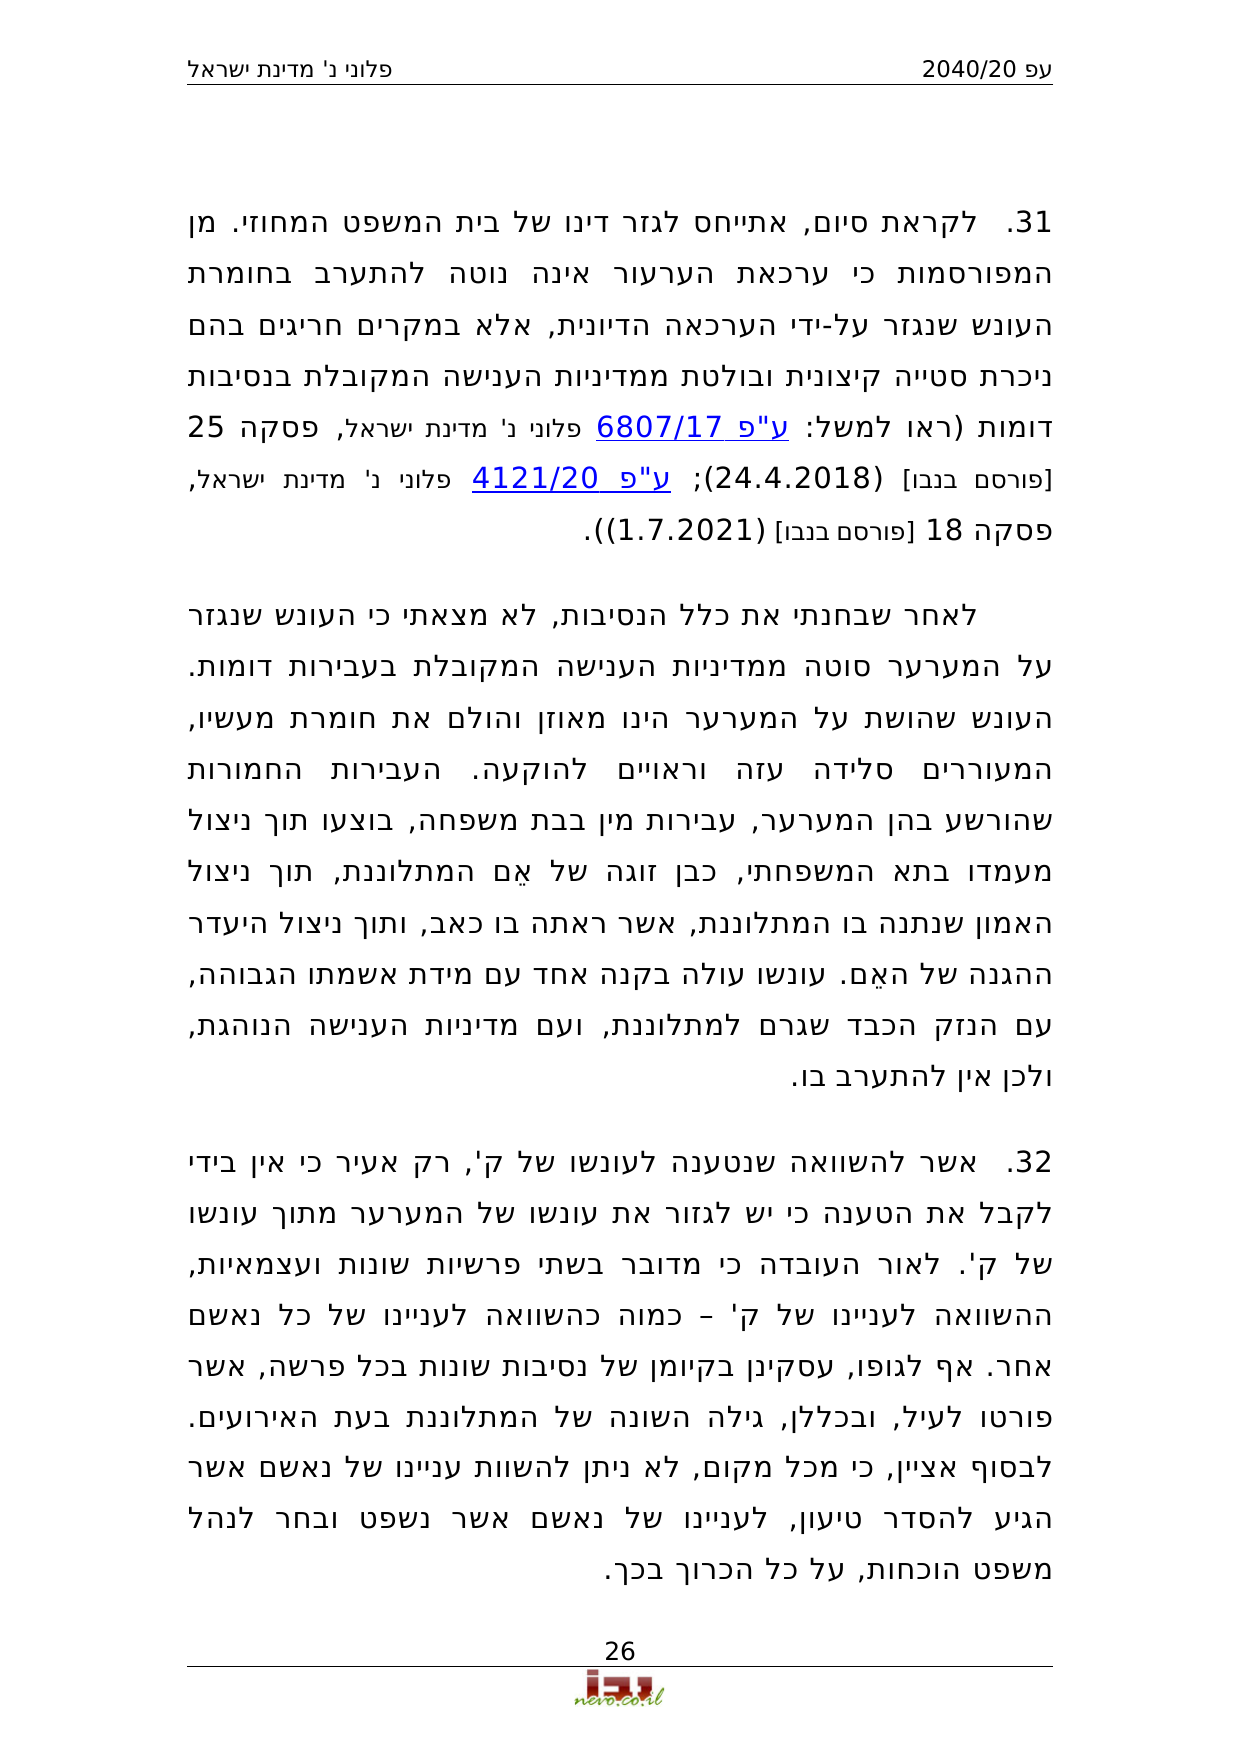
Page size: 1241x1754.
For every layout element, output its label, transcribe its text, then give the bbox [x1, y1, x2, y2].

picture [574, 1669, 666, 1707]
text 32. אשר להשוואה שנטענה לעונשו של ק', רק אעיר כי אין בידי לקבל את הטענה כי יש לגזור את עונשו של המערער מתוך עונשו של ק'. לאור העובדה כי מדובר בשתי פרשיות שונות ועצמאיות, ההשוואה לעניינו של ק' – כמוה כהשוואה לעניינו של כל נאשם אחר. אף לגופו, עסקינן בקיומן של נסיבות שונות בכל פרשה, אשר פורטו לעיל, ובכללן, גילה השונה של המתלוננת בעת האירועים. לבסוף אציין, כי מכל מקום, לא ניתן להשוות עניינו של נאשם אשר הגיע להסדר טיעון, לעניינו של נאשם אשר נשפט ובחר לנהל משפט הוכחות, על כל הכרוך בכך. [187, 1145, 1053, 1587]
text 31. לקראת סיום, אתייחס לגזר דינו של בית המשפט המחוזי. מן המפורסמות כי ערכאת הערעור אינה נוטה להתערב בחומרת העונש שנגזר על-ידי הערכאה הדיונית, אלא במקרים חריגים בהם ניכרת סטייה קיצונית ובולטת ממדיניות הענישה המקובלת בנסיבות דומות (ראו למשל: ע"פ 6807/17 פלוני נ' מדינת ישראל, פסקה 25 [פורסם בנבו] (24.4.2018); ע"פ 4121/20 פלוני נ' מדינת ישראל, פסקה 18 [פורסם בנבו] (1.7.2021)). [187, 206, 1053, 547]
text לאחר שבחנתי את כלל הנסיבות, לא מצאתי כי העונש שנגזר על המערער סוטה ממדיניות הענישה המקובלת בעבירות דומות. העונש שהושת על המערער הינו מאוזן והולם את חומרת מעשיו, המעוררים סלידה עזה וראויים להוקעה. העבירות החמורות שהורשע בהן המערער, עבירות מין בבת משפחה, בוצעו תוך ניצול מעמדו בתא המשפחתי, כבן זוגה של אֵם המתלוננת, תוך ניצול האמון שנתנה בו המתלוננת, אשר ראתה בו כאב, ותוך ניצול היעדר ההגנה של האֵם. עונשו עולה בקנה אחד עם מידת אשמתו הגבוהה, עם הנזק הכבד שגרם למתלוננת, ועם מדיניות הענישה הנוהגת, ולכן אין להתערב בו. [187, 598, 1053, 1094]
